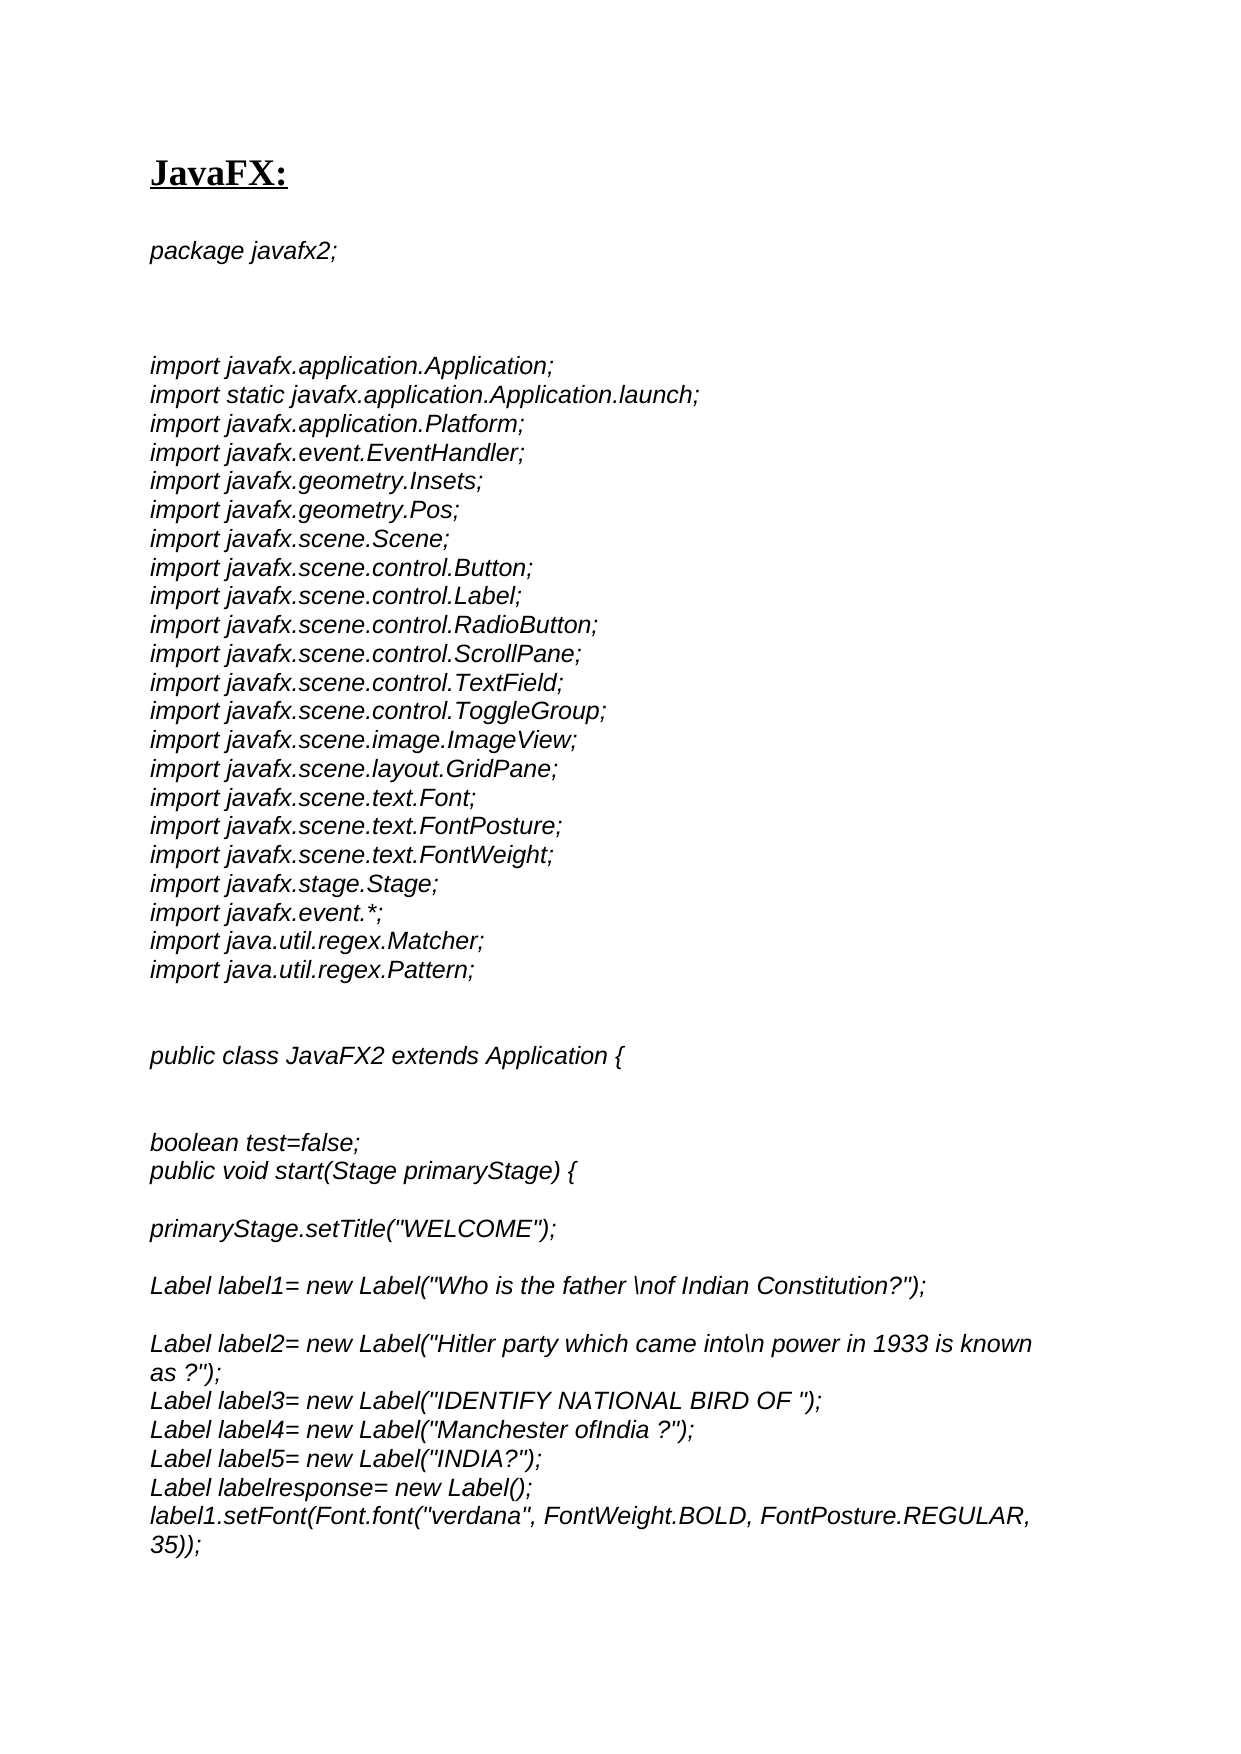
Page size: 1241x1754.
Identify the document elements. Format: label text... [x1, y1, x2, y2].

text import javafx.scene.control.Button; [150, 552, 1090, 581]
text JavaFX: [150, 150, 1090, 193]
text boolean test=false; [150, 1127, 1090, 1156]
text import javafx.scene.control.ToggleGroup; [150, 696, 1090, 725]
text Label label4= new Label("Manchester ofIndia ?"); [150, 1415, 1090, 1444]
text import javafx.scene.text.FontPosture; [150, 811, 1090, 840]
text Label label1= new Label("Who is the father \nof Indian Constitution?"); [150, 1271, 1090, 1300]
text import javafx.scene.layout.GridPane; [150, 754, 1090, 782]
text import javafx.scene.control.ScrollPane; [150, 639, 1090, 667]
text public class JavaFX2 extends Application { [150, 1041, 1090, 1070]
text import java.util.regex.Matcher; [150, 926, 1090, 955]
text import javafx.scene.text.Font; [150, 782, 1090, 811]
text import javafx.event.EventHandler; [150, 437, 1090, 466]
text import javafx.event.*; [150, 897, 1090, 926]
text import javafx.scene.control.TextField; [150, 667, 1090, 696]
text Label label3= new Label("IDENTIFY NATIONAL BIRD OF "); [150, 1386, 1090, 1415]
text import static javafx.application.Application.launch; [150, 380, 1090, 409]
text import javafx.geometry.Pos; [150, 495, 1090, 524]
text import javafx.application.Platform; [150, 409, 1090, 437]
text import java.util.regex.Pattern; [150, 955, 1090, 984]
text Label label5= new Label("INDIA?"); [150, 1444, 1090, 1472]
text import javafx.application.Application; [150, 351, 1090, 380]
text public void start(Stage primaryStage) { [150, 1156, 1090, 1185]
text import javafx.scene.image.ImageView; [150, 725, 1090, 754]
text import javafx.geometry.Insets; [150, 466, 1090, 495]
text import javafx.scene.Scene; [150, 524, 1090, 552]
text import javafx.scene.control.RadioButton; [150, 610, 1090, 639]
text import javafx.stage.Stage; [150, 869, 1090, 897]
text Label label2= new Label("Hitler party which came into\n power in 1933 is known as ?"); [150, 1329, 1090, 1386]
text package javafx2; [150, 236, 1090, 265]
text import javafx.scene.text.FontWeight; [150, 840, 1090, 869]
text primaryStage.setTitle("WELCOME"); [150, 1214, 1090, 1242]
text import javafx.scene.control.Label; [150, 581, 1090, 610]
text Label labelresponse= new Label(); [150, 1472, 1090, 1501]
text label1.setFont(Font.font("verdana", FontWeight.BOLD, FontPosture.REGULAR, 35)); [150, 1501, 1090, 1559]
